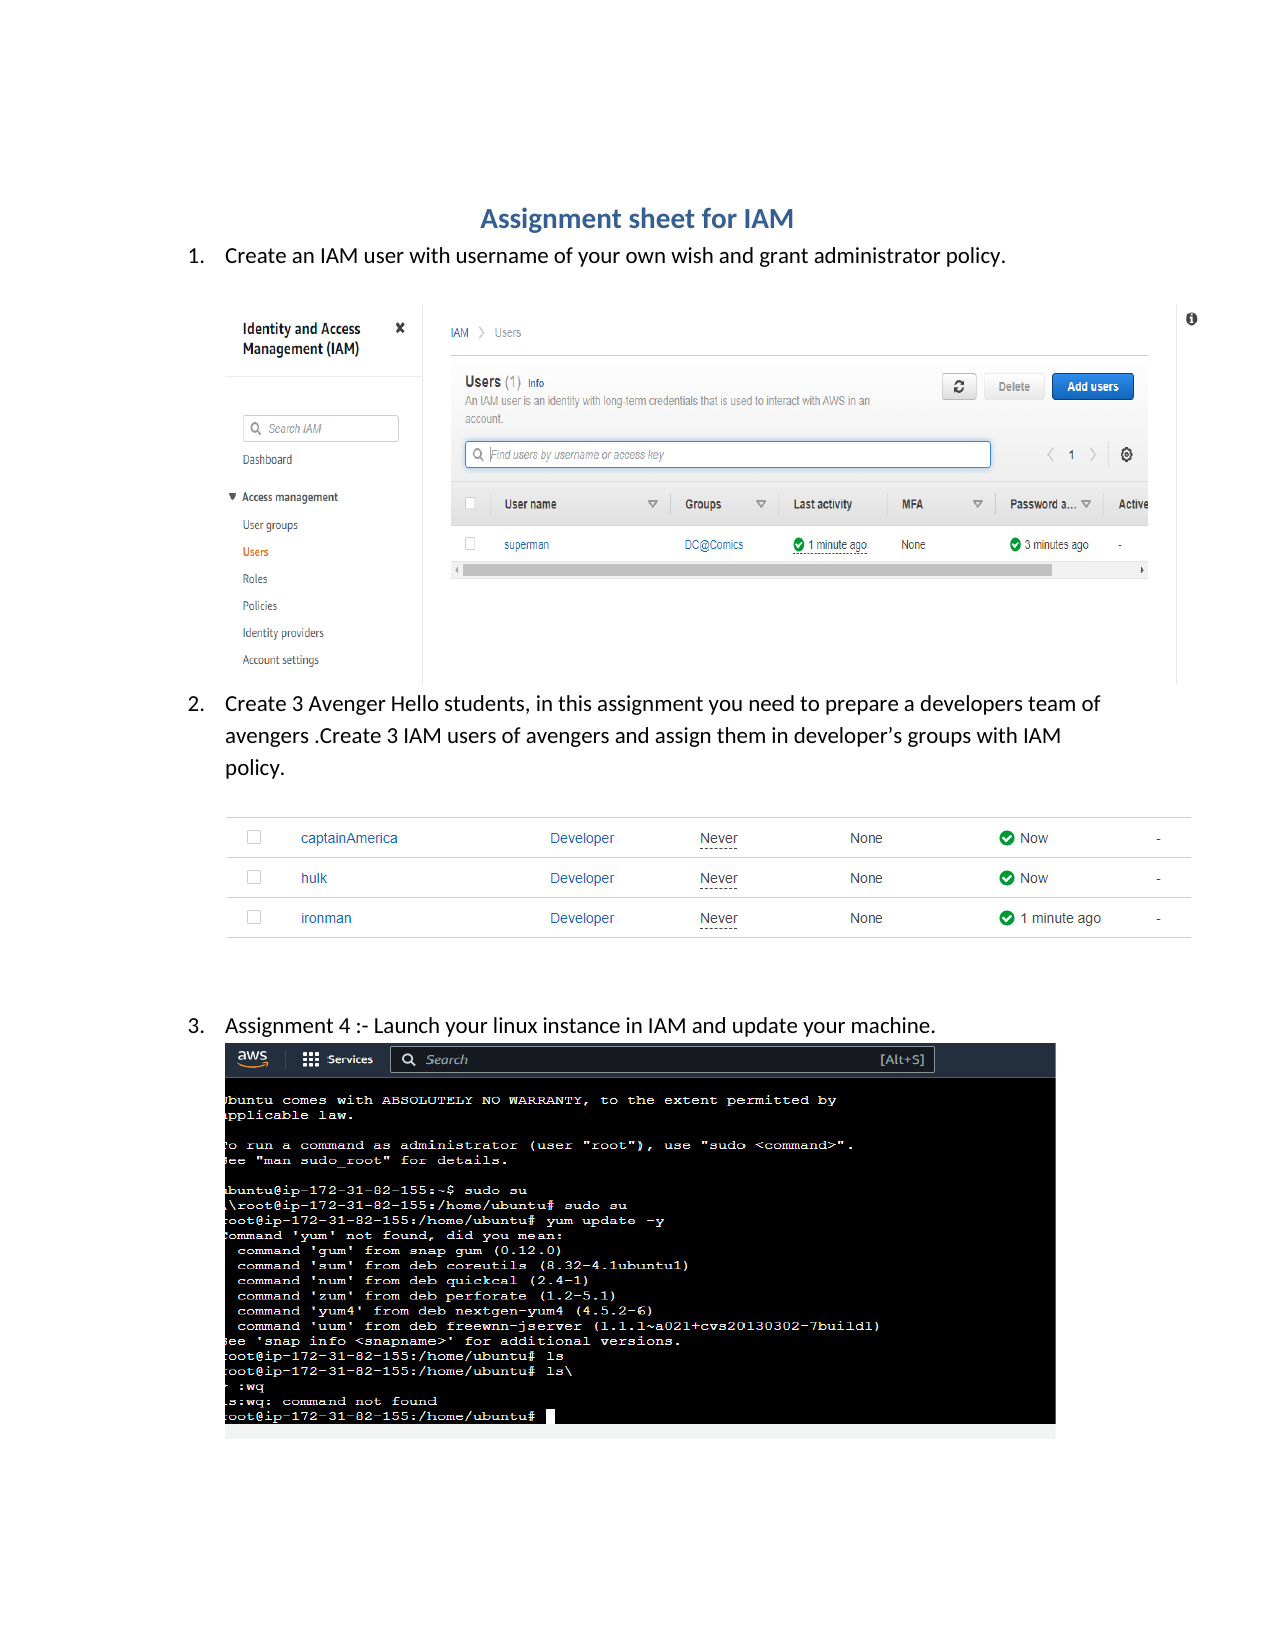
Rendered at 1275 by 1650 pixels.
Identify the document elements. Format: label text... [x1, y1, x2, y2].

picture [225, 1043, 1056, 1439]
subtitle Assignment sheet for IAM [150, 200, 1125, 236]
list Create an IAM user with username of your own wish and grant administrator policy. [187, 241, 1125, 269]
picture [225, 305, 1200, 685]
picture [225, 817, 1200, 943]
list Assignment 4 :- Launch your linux instance in IAM and update your machine. [187, 1011, 1125, 1039]
list Create 3 Avenger Hello students, in this assignment you need to prepare a developers team of avengers .Create 3 IAM users of avengers and assign them in developer’s groups with IAM policy. [187, 689, 1125, 781]
